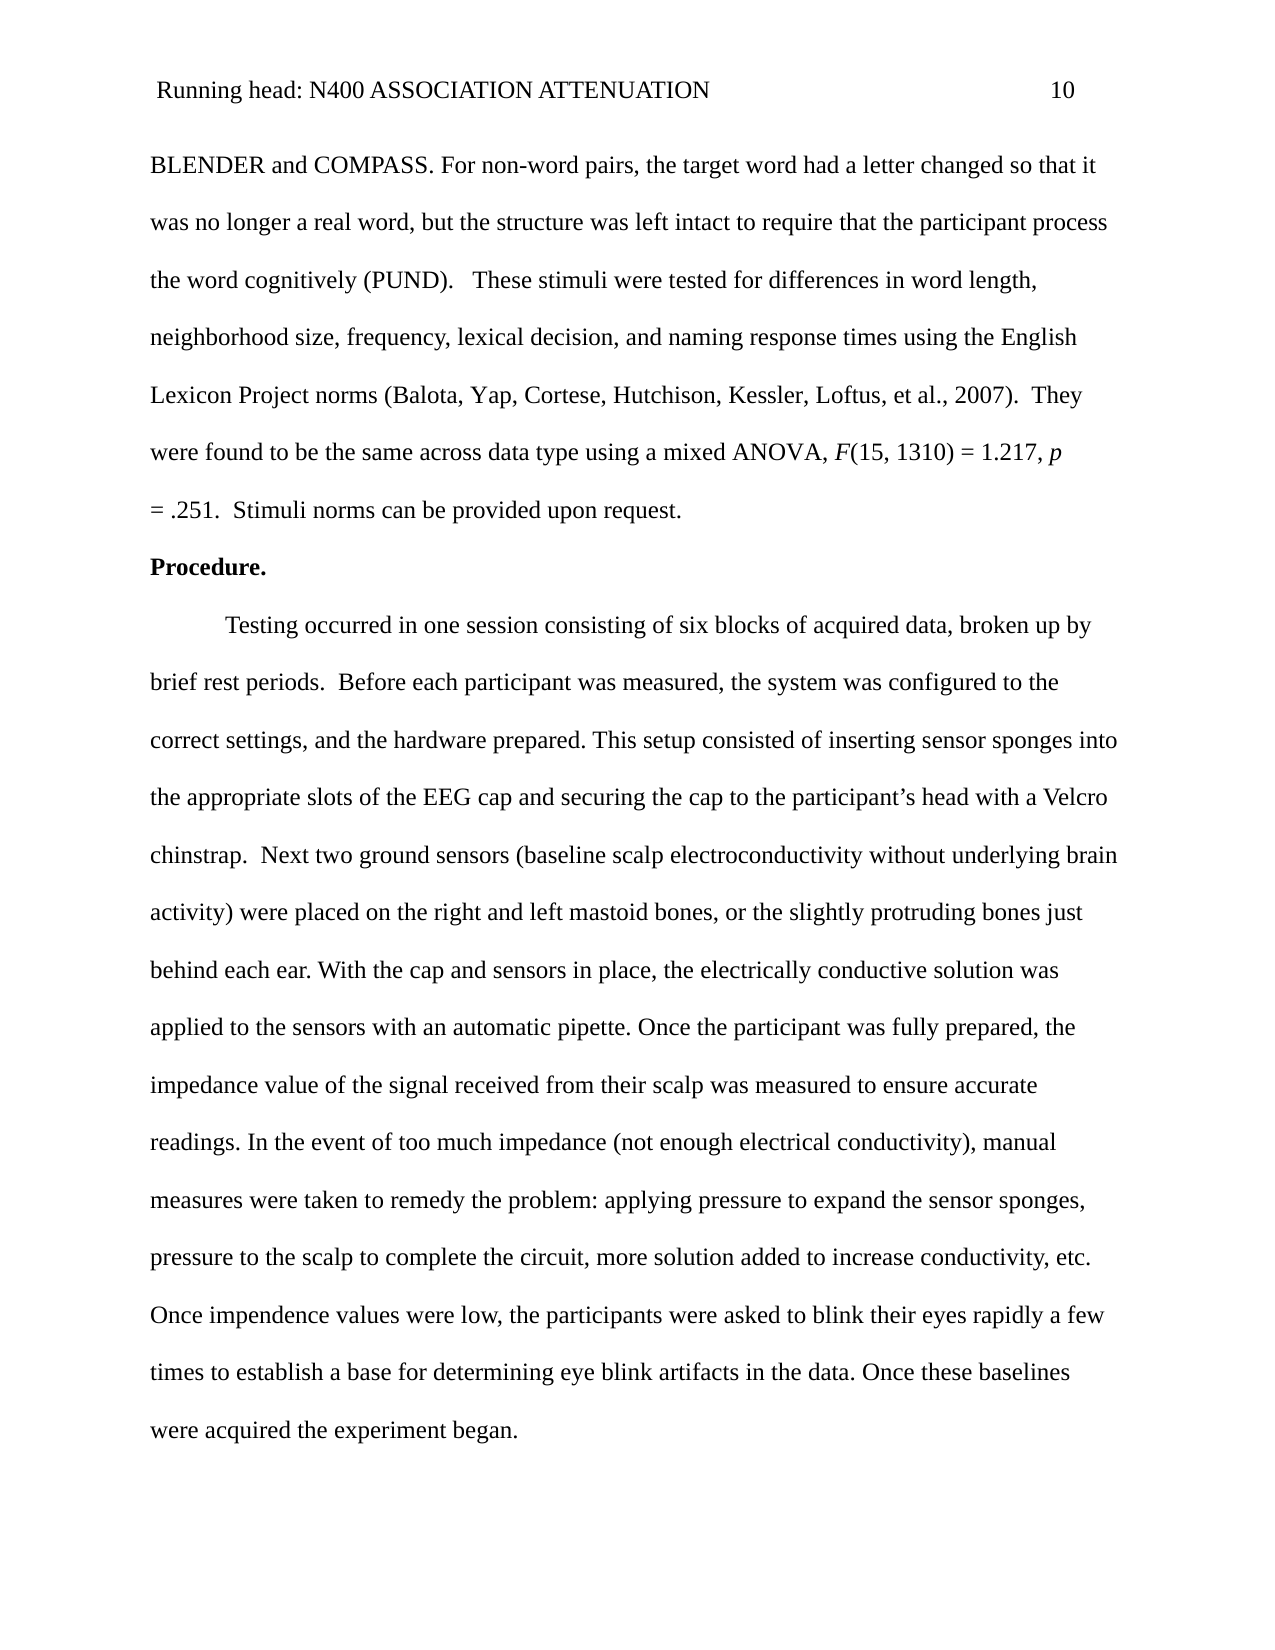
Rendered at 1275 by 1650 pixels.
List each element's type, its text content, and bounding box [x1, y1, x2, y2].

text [150, 150, 1125, 524]
text Procedure. [150, 552, 1125, 581]
text Testing occurred in one session consisting of six blocks of acquired data, broken up by brief rest periods. Before each participant was measured, the system was configured to the correct settings, and the hardware prepared. This setup consisted of inserting sensor sponges into the appropriate slots of the EEG cap and securing the cap to the participant’s head with a Velcro chinstrap. Next two ground sensors (baseline scalp electroconductivity without underlying brain activity) were placed on the right and left mastoid bones, or the slightly protruding bones just behind each ear. With the cap and sensors in place, the electrically conductive solution was applied to the sensors with an automatic pipette. Once the participant was fully prepared, the impedance value of the signal received from their scalp was measured to ensure accurate readings. In the event of too much impedance (not enough electrical conductivity), manual measures were taken to remedy the problem: applying pressure to expand the sensor sponges, pressure to the scalp to complete the circuit, more solution added to increase conductivity, etc. Once impendence values were low, the participants were asked to blink their eyes rapidly a few times to establish a base for determining eye blink artifacts in the data. Once these baselines were acquired the experiment began. [150, 610, 1125, 1444]
